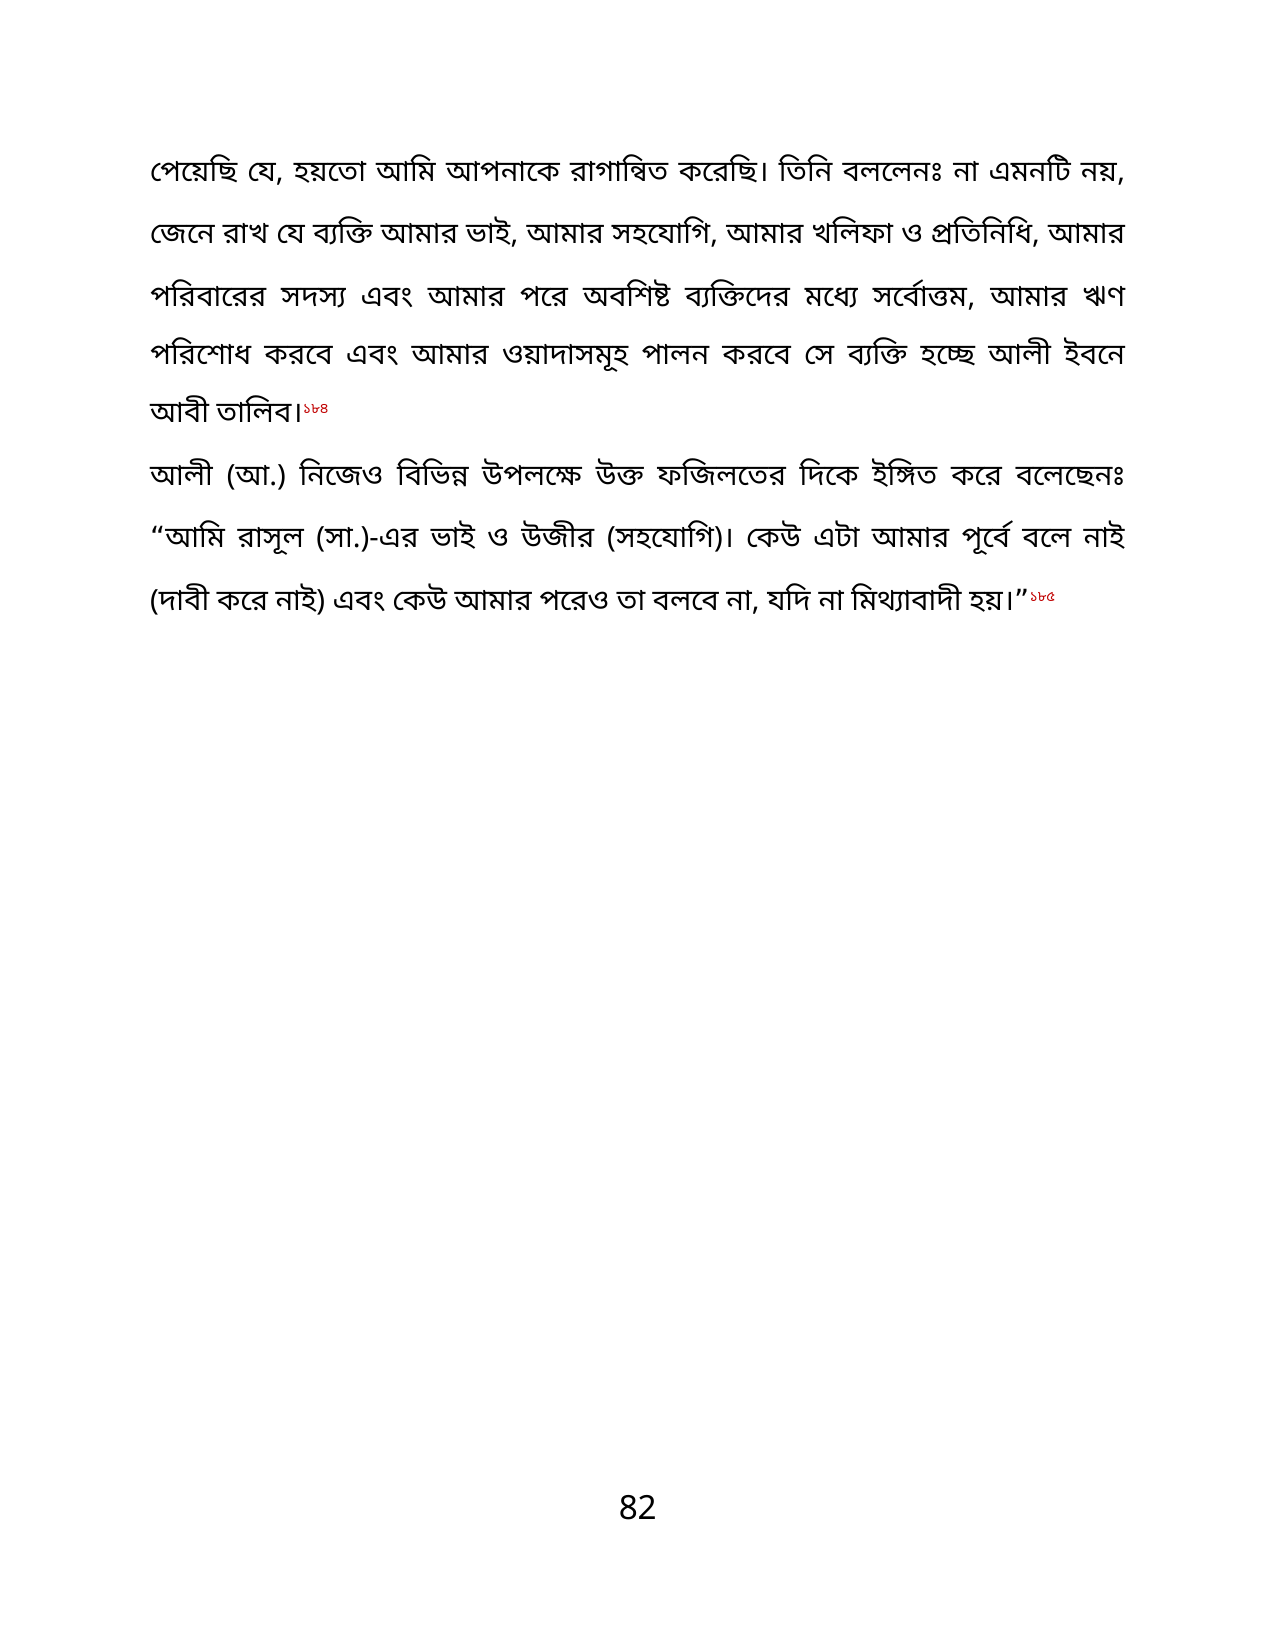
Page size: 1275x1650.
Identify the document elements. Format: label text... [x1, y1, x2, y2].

text আলী (আ.) নিজেও বিভিন্ন উপলক্ষে উক্ত ফজিলতের দিকে ইঙ্গিত করে বলেছেনঃ “আমি রাসূল (সা.)-এর ভাই ও উজীর (সহযোগি)। কেউ এটা আমার পূর্বে বলে নাই (দাবী করে নাই) এবং কেউ আমার পরেও তা বলবে না, যদি না মিথ্যাবাদী হয়।”১৮৫ [150, 454, 1125, 622]
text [150, 150, 1125, 434]
